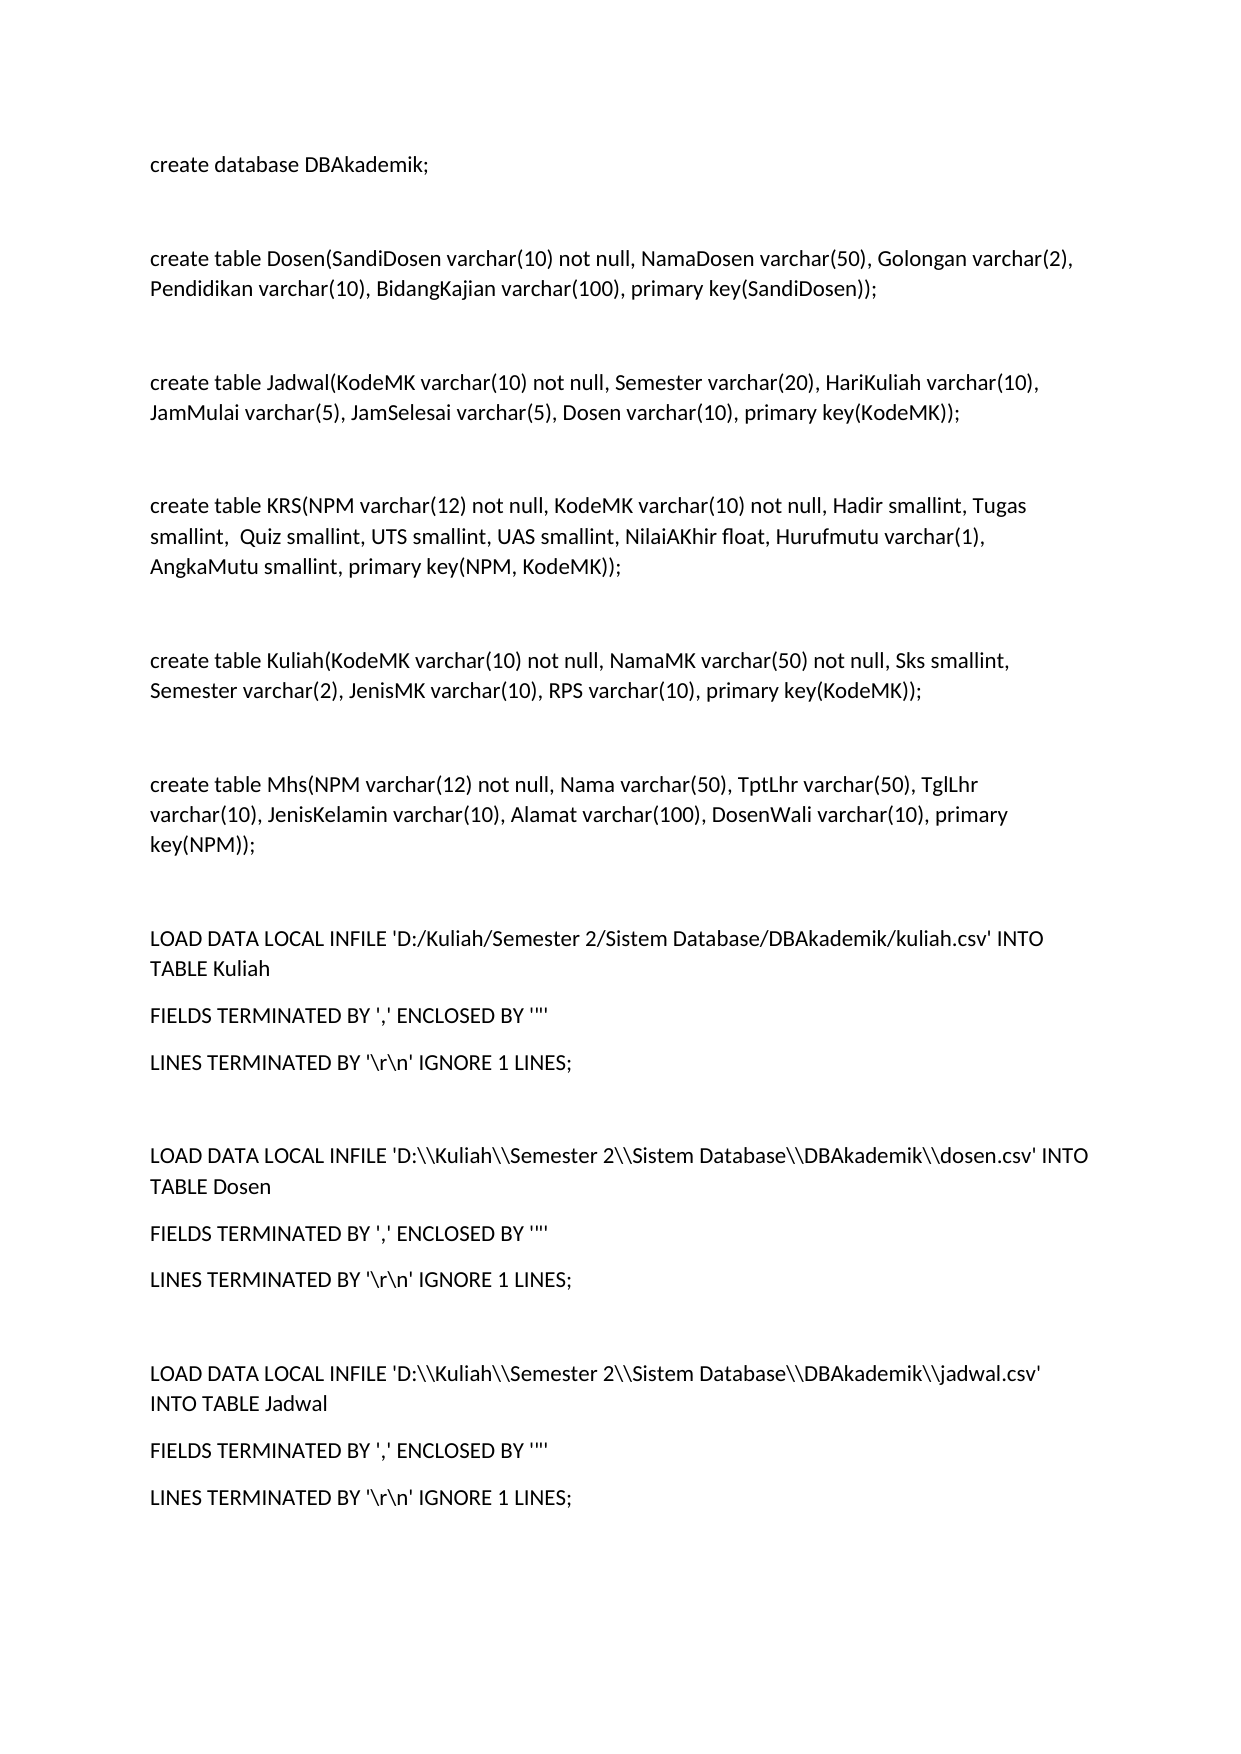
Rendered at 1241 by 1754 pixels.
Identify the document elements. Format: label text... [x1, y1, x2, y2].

text create database DBAkademik; [150, 150, 1090, 178]
text create table Jadwal(KodeMK varchar(10) not null, Semester varchar(20), HariKuliah varchar(10), JamMulai varchar(5), JamSelesai varchar(5), Dosen varchar(10), primary key(KodeMK)); [150, 368, 1090, 426]
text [150, 1436, 1090, 1464]
text LINES TERMINATED BY '\r\n' IGNORE 1 LINES; [150, 1266, 1090, 1294]
text LOAD DATA LOCAL INFILE 'D:\\Kuliah\\Semester 2\\Sistem Database\\DBAkademik\\dosen.csv' INTO TABLE Dosen [150, 1142, 1090, 1200]
text LINES TERMINATED BY '\r\n' IGNORE 1 LINES; [150, 1048, 1090, 1076]
text FIELDS TERMINATED BY ',' ENCLOSED BY '"' [150, 1219, 1090, 1247]
text FIELDS TERMINATED BY ',' ENCLOSED BY '"' [150, 1001, 1090, 1029]
text create table KRS(NPM varchar(12) not null, KodeMK varchar(10) not null, Hadir smallint, Tugas smallint, Quiz smallint, UTS smallint, UAS smallint, NilaiAKhir float, Hurufmutu varchar(1), AngkaMutu smallint, primary key(NPM, KodeMK)); [150, 492, 1090, 580]
text LOAD DATA LOCAL INFILE 'D:/Kuliah/Semester 2/Sistem Database/DBAkademik/kuliah.csv' INTO TABLE Kuliah [150, 924, 1090, 982]
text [150, 1483, 1090, 1511]
text create table Dosen(SandiDosen varchar(10) not null, NamaDosen varchar(50), Golongan varchar(2), Pendidikan varchar(10), BidangKajian varchar(100), primary key(SandiDosen)); [150, 244, 1090, 302]
text LOAD DATA LOCAL INFILE 'D:\\Kuliah\\Semester 2\\Sistem Database\\DBAkademik\\jadwal.csv' INTO TABLE Jadwal [150, 1359, 1090, 1418]
text create table Kuliah(KodeMK varchar(10) not null, NamaMK varchar(50) not null, Sks smallint, Semester varchar(2), JenisMK varchar(10), RPS varchar(10), primary key(KodeMK)); [150, 646, 1090, 704]
text create table Mhs(NPM varchar(12) not null, Nama varchar(50), TptLhr varchar(50), TglLhr varchar(10), JenisKelamin varchar(10), Alamat varchar(100), DosenWali varchar(10), primary key(NPM)); [150, 770, 1090, 858]
